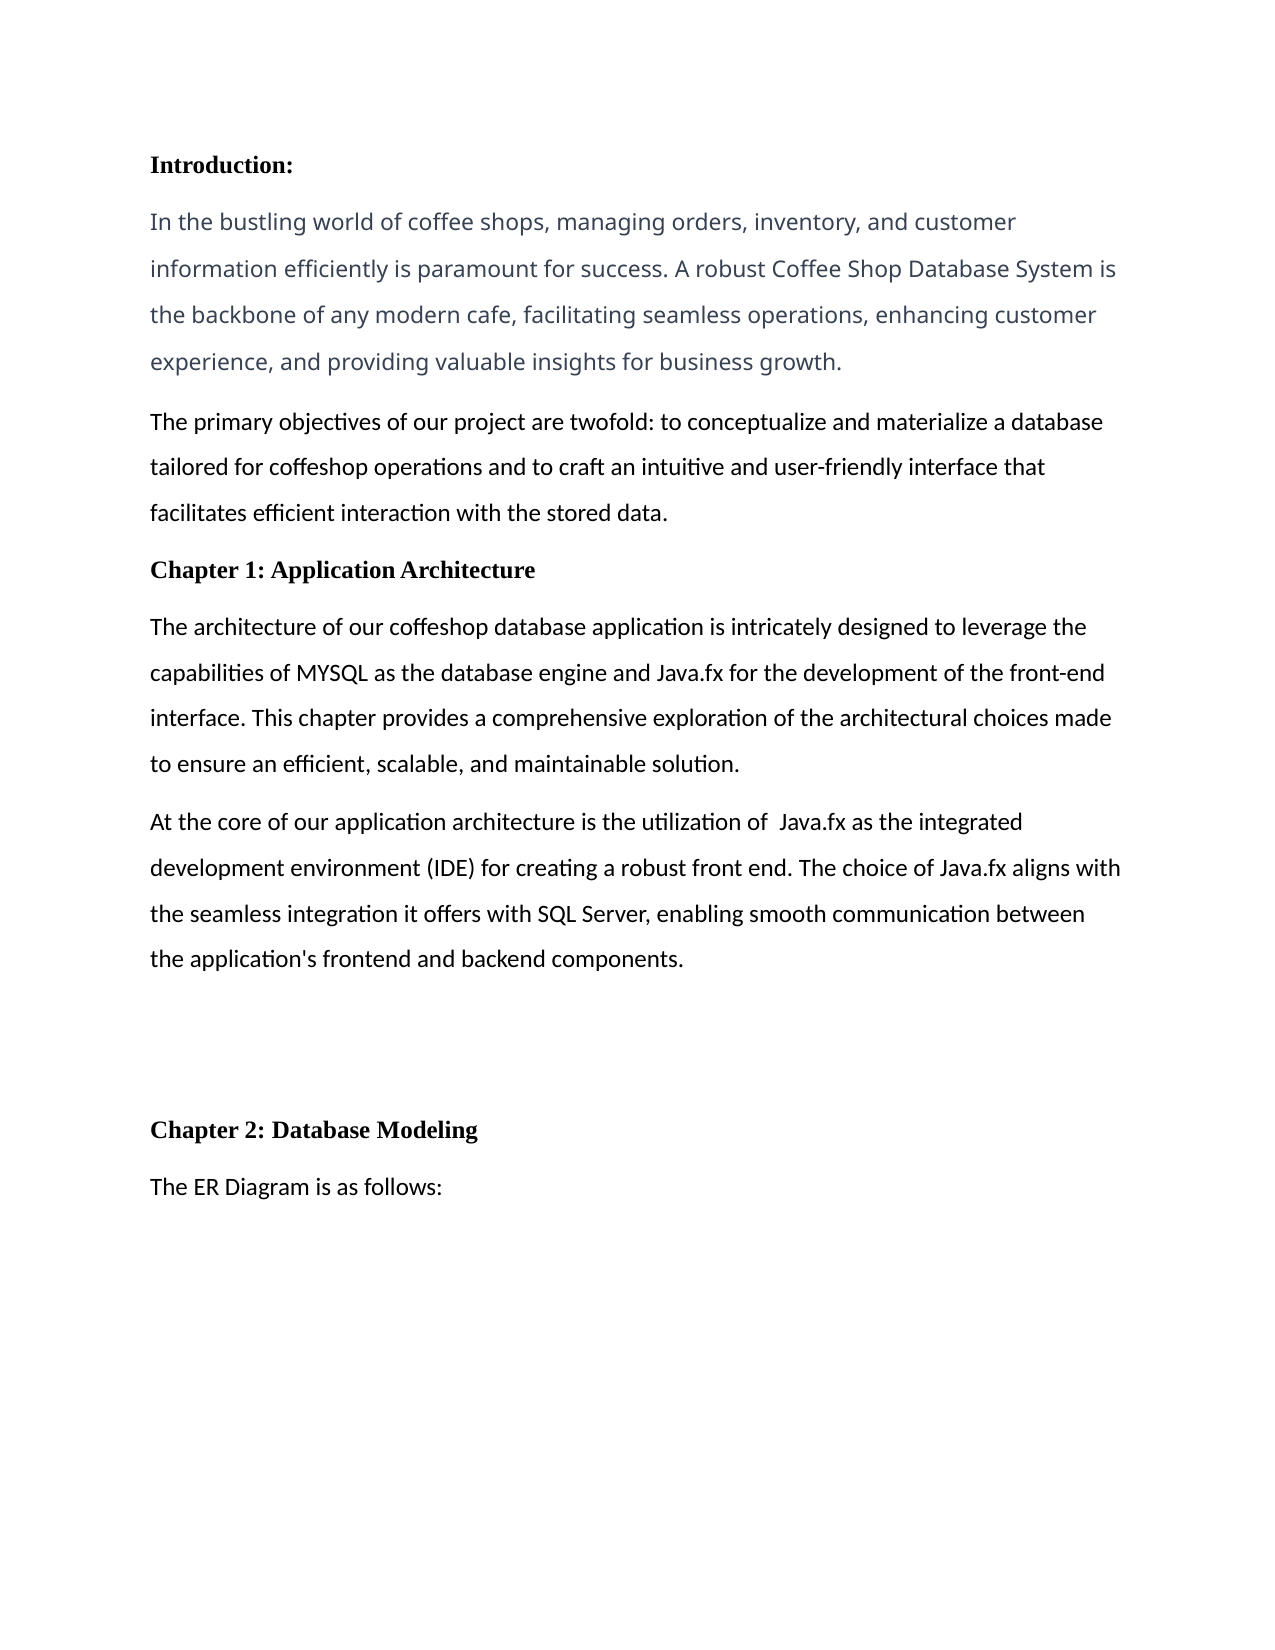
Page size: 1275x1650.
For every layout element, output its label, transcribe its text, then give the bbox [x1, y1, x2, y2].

text Chapter 1: Application Architecture [150, 555, 1125, 584]
text In the bustling world of coffee shops, managing orders, inventory, and customer information efficiently is paramount for success. A robust Coffee Shop Database System is the backbone of any modern cafe, facilitating seamless operations, enhancing customer experience, and providing valuable insights for business growth. [150, 206, 1125, 377]
text Chapter 2: Database Modeling [150, 1116, 1125, 1144]
text The ER Diagram is as follows: [150, 1171, 1125, 1202]
text Introduction: [150, 150, 1125, 179]
text At the core of our application architecture is the utilization of Java.fx as the integrated development environment (IDE) for creating a robust front end. The choice of Java.fx aligns with the seamless integration it offers with SQL Server, enabling smooth communication between the application's frontend and backend components. [150, 806, 1125, 974]
text The primary objectives of our project are twofold: to conceptualize and materialize a database tailored for coffeshop operations and to craft an intuitive and user-friendly interface that facilitates efficient interaction with the stored data. [150, 406, 1125, 528]
text The architecture of our coffeshop database application is intricately designed to leverage the capabilities of MYSQL as the database engine and Java.fx for the development of the front-end interface. This chapter provides a comprehensive exploration of the architectural choices made to ensure an efficient, scalable, and maintainable solution. [150, 611, 1125, 779]
